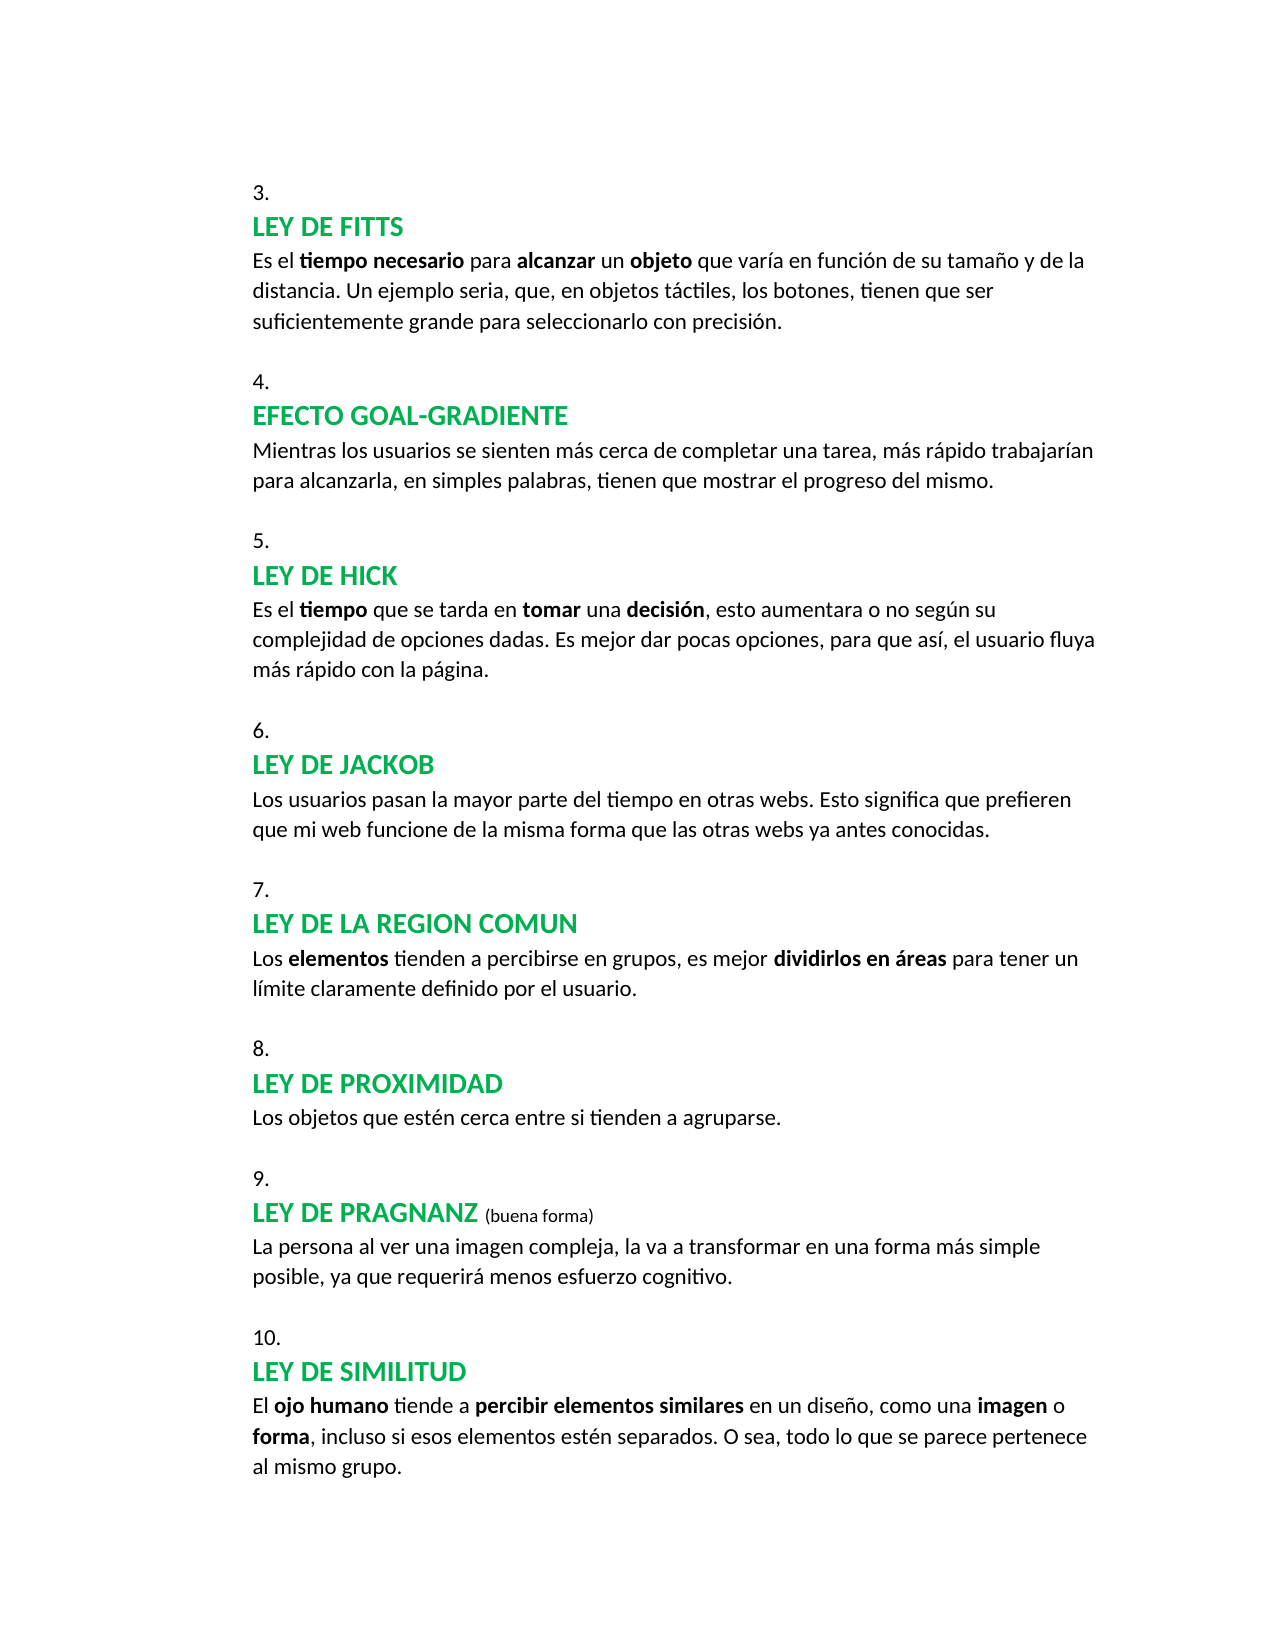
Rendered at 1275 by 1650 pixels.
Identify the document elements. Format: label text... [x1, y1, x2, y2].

list 10. [252, 1323, 1098, 1351]
list Es el tiempo que se tarda en tomar una decisión, esto aumentara o no según su complejidad de opciones dadas. Es mejor dar pocas opciones, para que así, el usuario fluya más rápido con la página. [252, 595, 1098, 684]
list LEY DE HICK [252, 557, 1098, 592]
list 4. [252, 367, 1098, 395]
list 9. [252, 1164, 1098, 1192]
list 5. [252, 527, 1098, 554]
list 7. [252, 875, 1098, 903]
list Los usuarios pasan la mayor parte del tiempo en otras webs. Esto significa que prefieren que mi web funcione de la misma forma que las otras webs ya antes conocidas. [252, 785, 1098, 843]
list Los elementos tienden a percibirse en grupos, es mejor dividirlos en áreas para tener un límite claramente definido por el usuario. [252, 944, 1098, 1002]
list Es el tiempo necesario para alcanzar un objeto que varía en función de su tamaño y de la distancia. Un ejemplo seria, que, en objetos táctiles, los botones, tienen que ser suficientemente grande para seleccionarlo con precisión. [252, 246, 1098, 335]
list 8. [252, 1034, 1098, 1063]
list Mientras los usuarios se sienten más cerca de completar una tarea, más rápido trabajarían para alcanzarla, en simples palabras, tienen que mostrar el progreso del mismo. [252, 436, 1098, 494]
list LEY DE LA REGION COMUN [252, 906, 1098, 941]
list La persona al ver una imagen compleja, la va a transformar en una forma más simple posible, ya que requerirá menos esfuerzo cognitivo. [252, 1232, 1098, 1291]
list LEY DE FITTS [252, 208, 1098, 244]
list El ojo humano tiende a percibir elementos similares en un diseño, como una imagen o forma, incluso si esos elementos estén separados. O sea, todo lo que se parece pertenece al mismo grupo. [252, 1392, 1098, 1480]
list LEY DE JACKOB [252, 746, 1098, 782]
list Los objetos que estén cerca entre si tienden a agruparse. [252, 1103, 1098, 1131]
list LEY DE SIMILITUD [252, 1353, 1098, 1389]
list LEY DE PRAGNANZ (buena forma) [252, 1194, 1098, 1229]
list LEY DE PROXIMIDAD [252, 1065, 1098, 1100]
list EFECTO GOAL-GRADIENTE [252, 397, 1098, 433]
list 6. [252, 716, 1098, 744]
list 3. [252, 178, 1098, 206]
